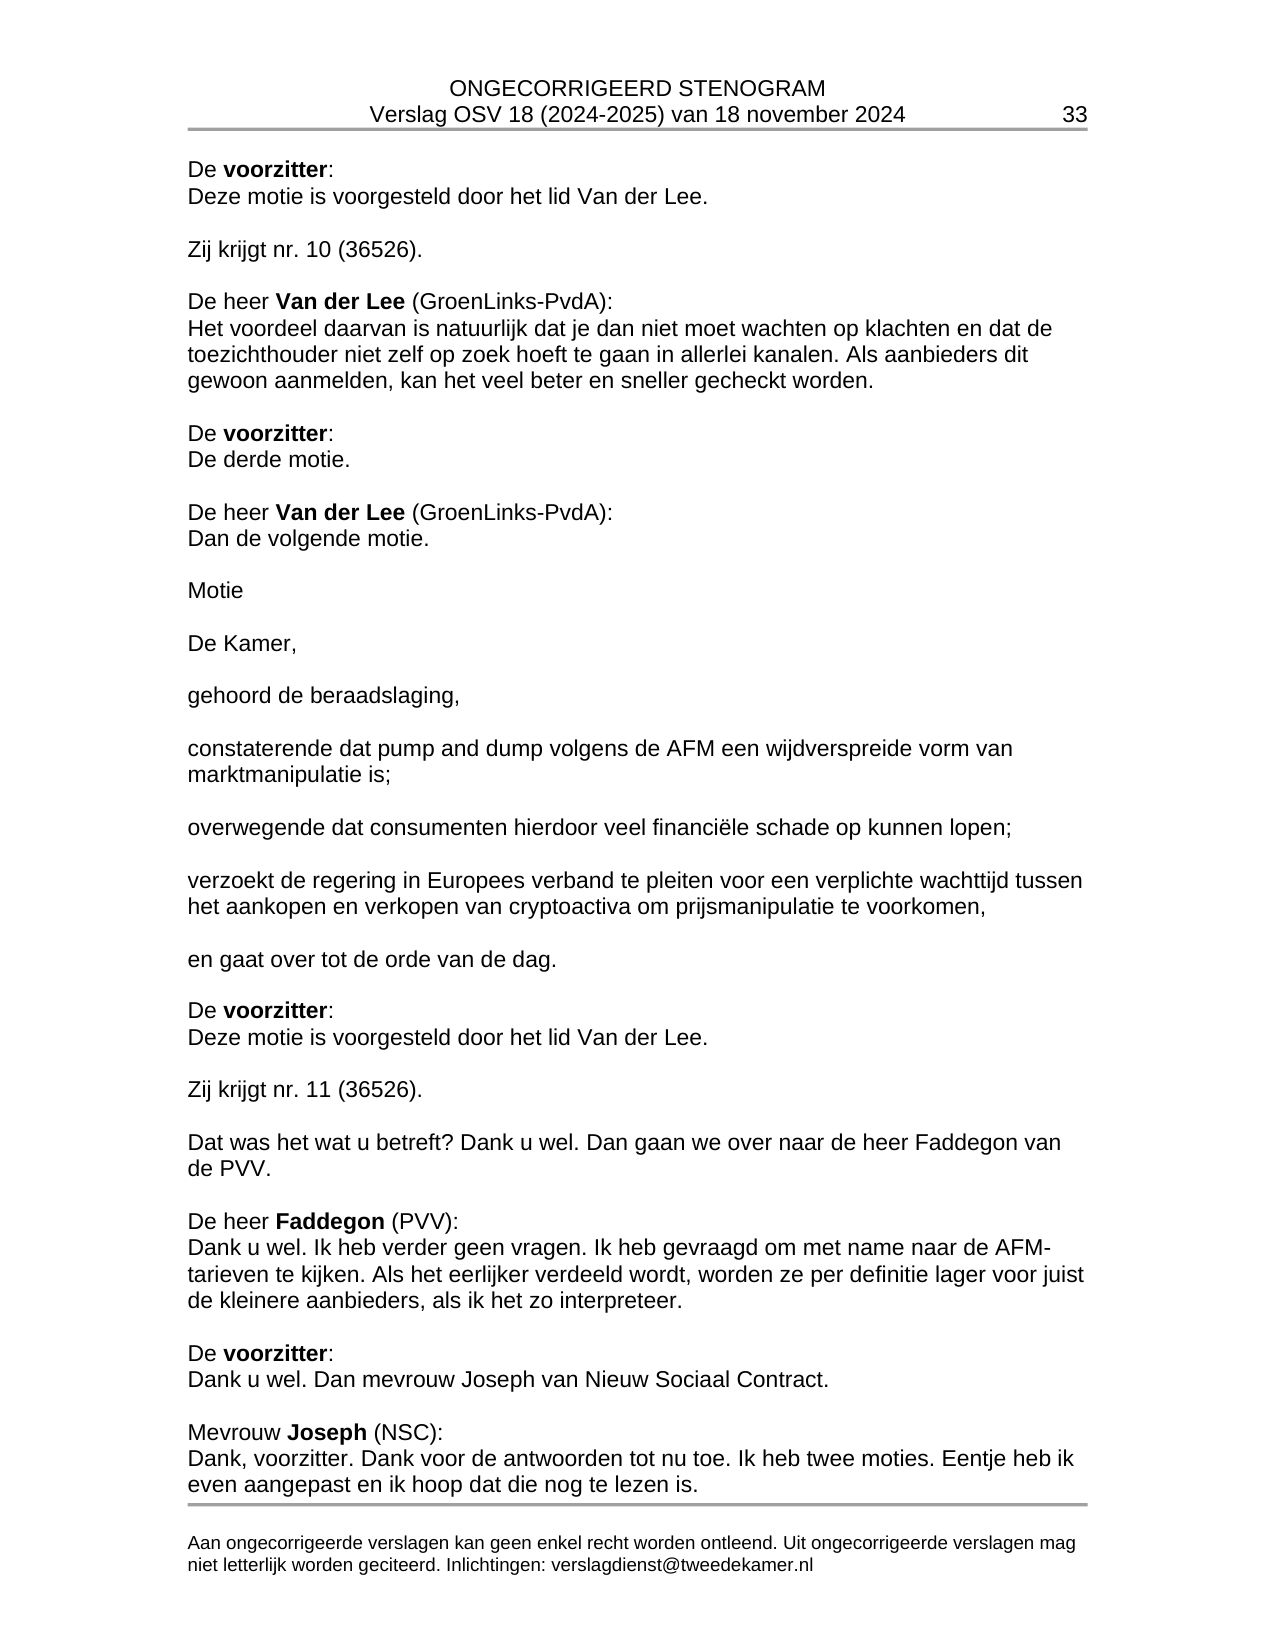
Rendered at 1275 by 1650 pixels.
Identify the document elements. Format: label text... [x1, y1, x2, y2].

text De voorzitter: Deze motie is voorgesteld door het lid Van der Lee. Zij krijgt nr. 10 (36526). De heer Van der Lee (GroenLinks-PvdA): Het voordeel daarvan is natuurlijk dat je dan niet moet wachten op klachten en dat de toezichthouder niet zelf op zoek hoeft te gaan in allerlei kanalen. Als aanbieders dit gewoon aanmelden, kan het veel beter en sneller gecheckt worden. De voorzitter: De derde motie. De heer Van der Lee (GroenLinks-PvdA): Dan de volgende motie. [187, 156, 1087, 552]
text De voorzitter: Deze motie is voorgesteld door het lid Van der Lee. Zij krijgt nr. 11 (36526). Dat was het wat u betreft? Dank u wel. Dan gaan we over naar de heer Faddegon van de PVV. De heer Faddegon (PVV): Dank u wel. Ik heb verder geen vragen. Ik heb gevraagd om met name naar de AFM-tarieven te kijken. Als het eerlijker verdeeld wordt, worden ze per definitie lager voor juist de kleinere aanbieders, als ik het zo interpreteer. De voorzitter: Dank u wel. Dan mevrouw Joseph van Nieuw Sociaal Contract. Mevrouw Joseph (NSC): Dank, voorzitter. Dank voor de antwoorden tot nu toe. Ik heb twee moties. Eentje heb ik even aangepast en ik hoop dat die nog te lezen is. [187, 997, 1087, 1498]
text Motie De Kamer, gehoord de beraadslaging, constaterende dat pump and dump volgens de AFM een wijdverspreide vorm van marktmanipulatie is; overwegende dat consumenten hierdoor veel financiële schade op kunnen lopen; verzoekt de regering in Europees verband te pleiten voor een verplichte wachttijd tussen het aankopen en verkopen van cryptoactiva om prijsmanipulatie te voorkomen, en gaat over tot de orde van de dag. [187, 577, 1087, 972]
